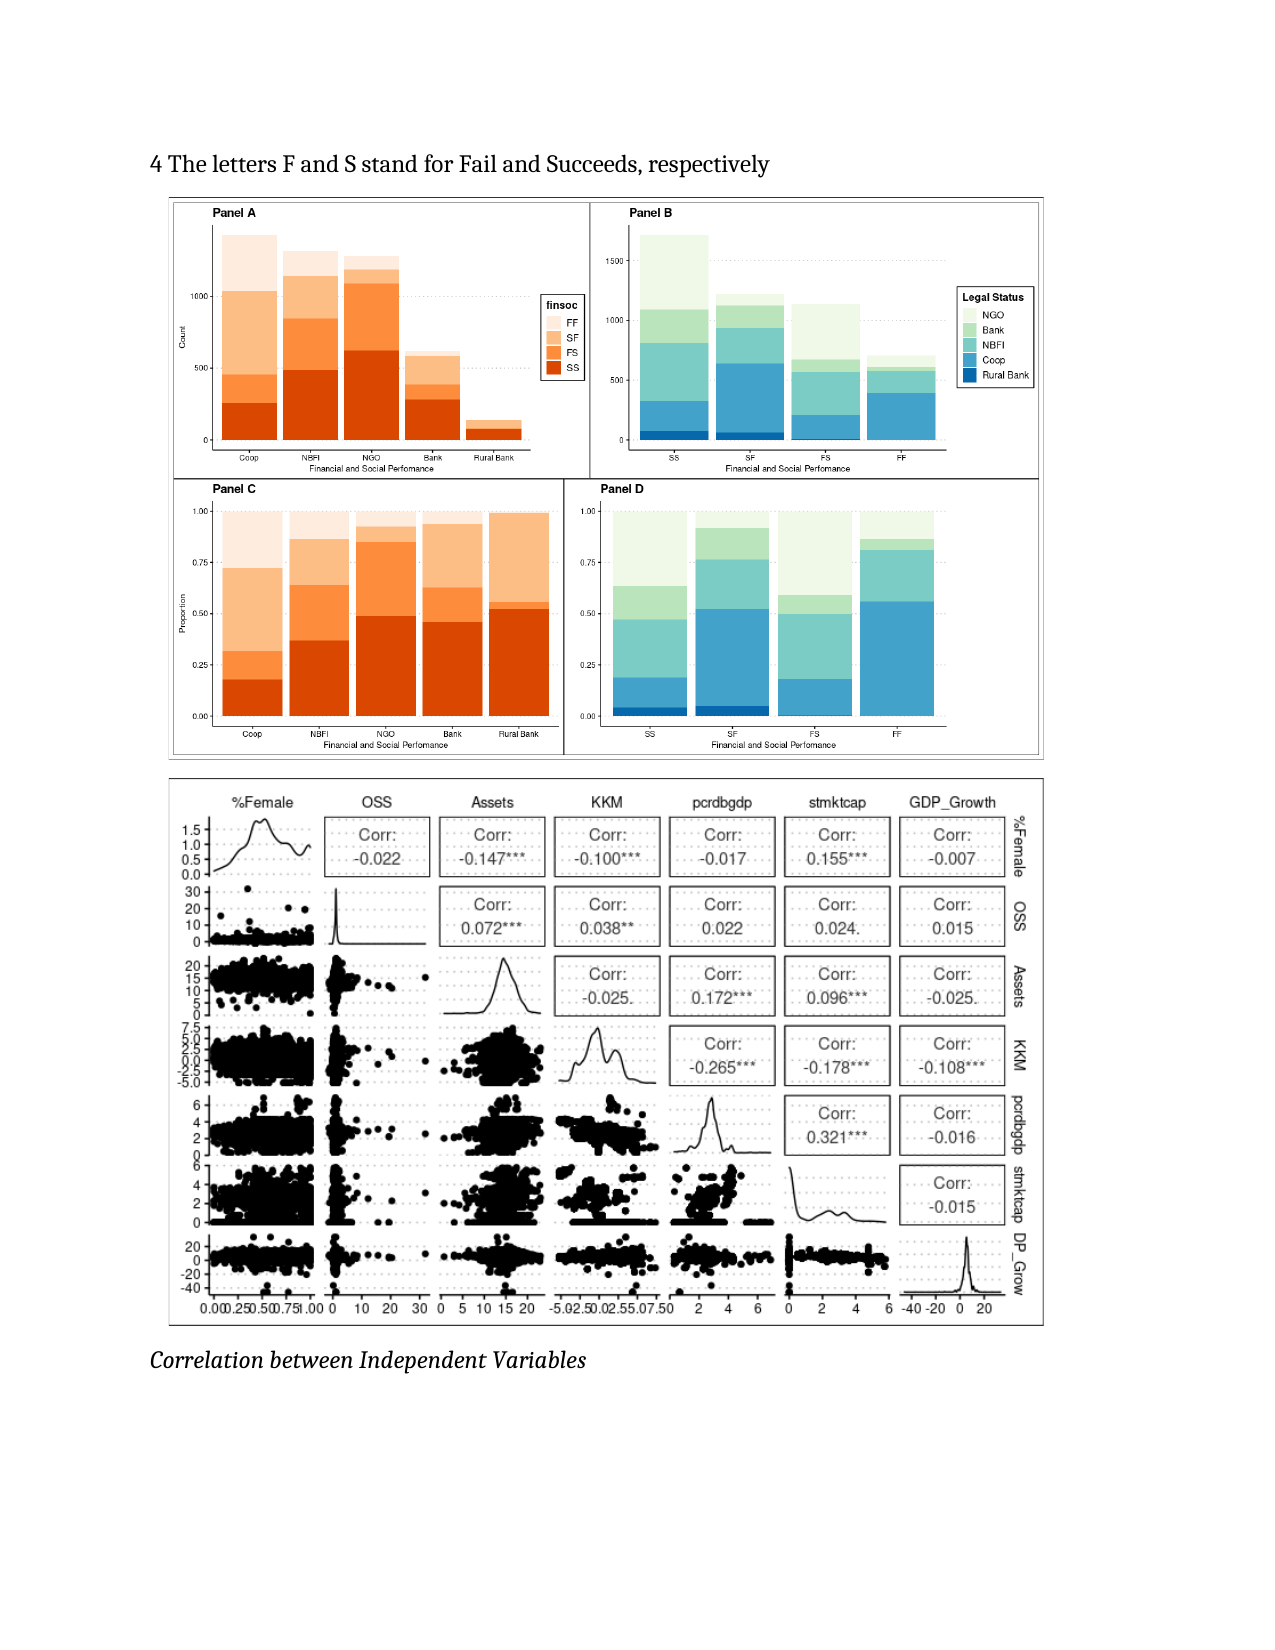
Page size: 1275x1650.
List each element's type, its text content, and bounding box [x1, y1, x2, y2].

text 4 The letters F and S stand for Fail and Succeeds, respectively [150, 150, 1125, 179]
text Correlation between Independent Variables [150, 1346, 1125, 1375]
picture [168, 197, 1044, 760]
picture [168, 778, 1044, 1326]
